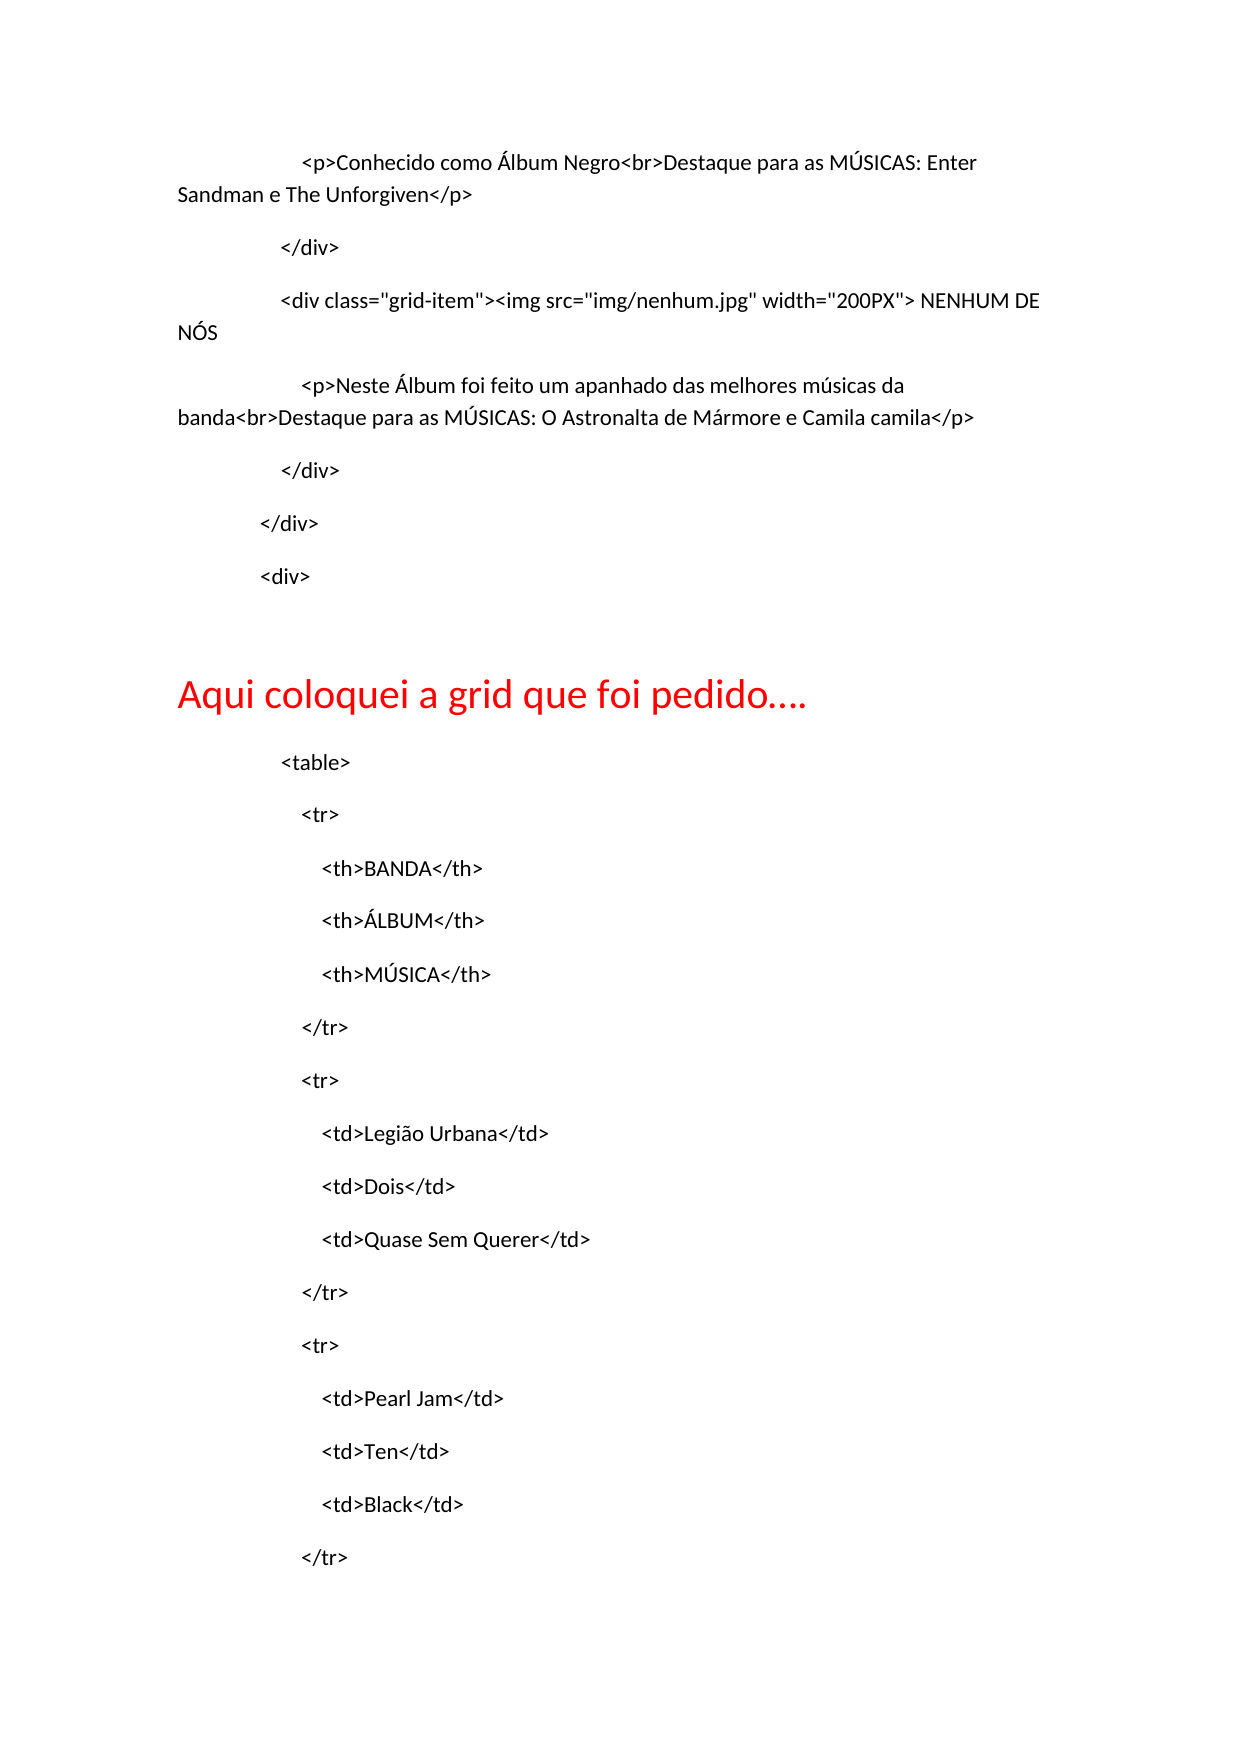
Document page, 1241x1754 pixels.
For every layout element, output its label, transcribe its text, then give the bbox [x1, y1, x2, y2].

text <table> [177, 748, 1063, 776]
text <td>Pearl Jam</td> [177, 1384, 1063, 1412]
text <div class="grid-item"><img src="img/nenhum.jpg" width="200PX"> NENHUM DE NÓS [177, 286, 1063, 346]
text <div> [177, 562, 1063, 590]
text </tr> [177, 1013, 1063, 1041]
text <tr> [177, 1066, 1063, 1094]
text <p>Neste Álbum foi feito um apanhado das melhores músicas da banda<br>Destaque para as MÚSICAS: O Astronalta de Mármore e Camila camila</p> [177, 371, 1063, 431]
text <th>MÚSICA</th> [177, 960, 1063, 988]
text <td>Dois</td> [177, 1172, 1063, 1200]
text </div> [177, 456, 1063, 484]
text </tr> [177, 1543, 1063, 1571]
text <p>Conhecido como Álbum Negro<br>Destaque para as MÚSICAS: Enter Sandman e The Unforgiven</p> [177, 148, 1063, 208]
text <tr> [177, 801, 1063, 829]
text </div> [177, 233, 1063, 261]
text <td>Black</td> [177, 1490, 1063, 1518]
text <td>Ten</td> [177, 1437, 1063, 1465]
text <tr> [177, 1331, 1063, 1359]
text </div> [177, 509, 1063, 537]
text </tr> [177, 1278, 1063, 1306]
text <th>ÁLBUM</th> [177, 907, 1063, 935]
text <td>Quase Sem Querer</td> [177, 1225, 1063, 1253]
text <th>BANDA</th> [177, 854, 1063, 882]
text Aqui coloquei a grid que foi pedido…. [177, 668, 1063, 719]
text <td>Legião Urbana</td> [177, 1119, 1063, 1147]
